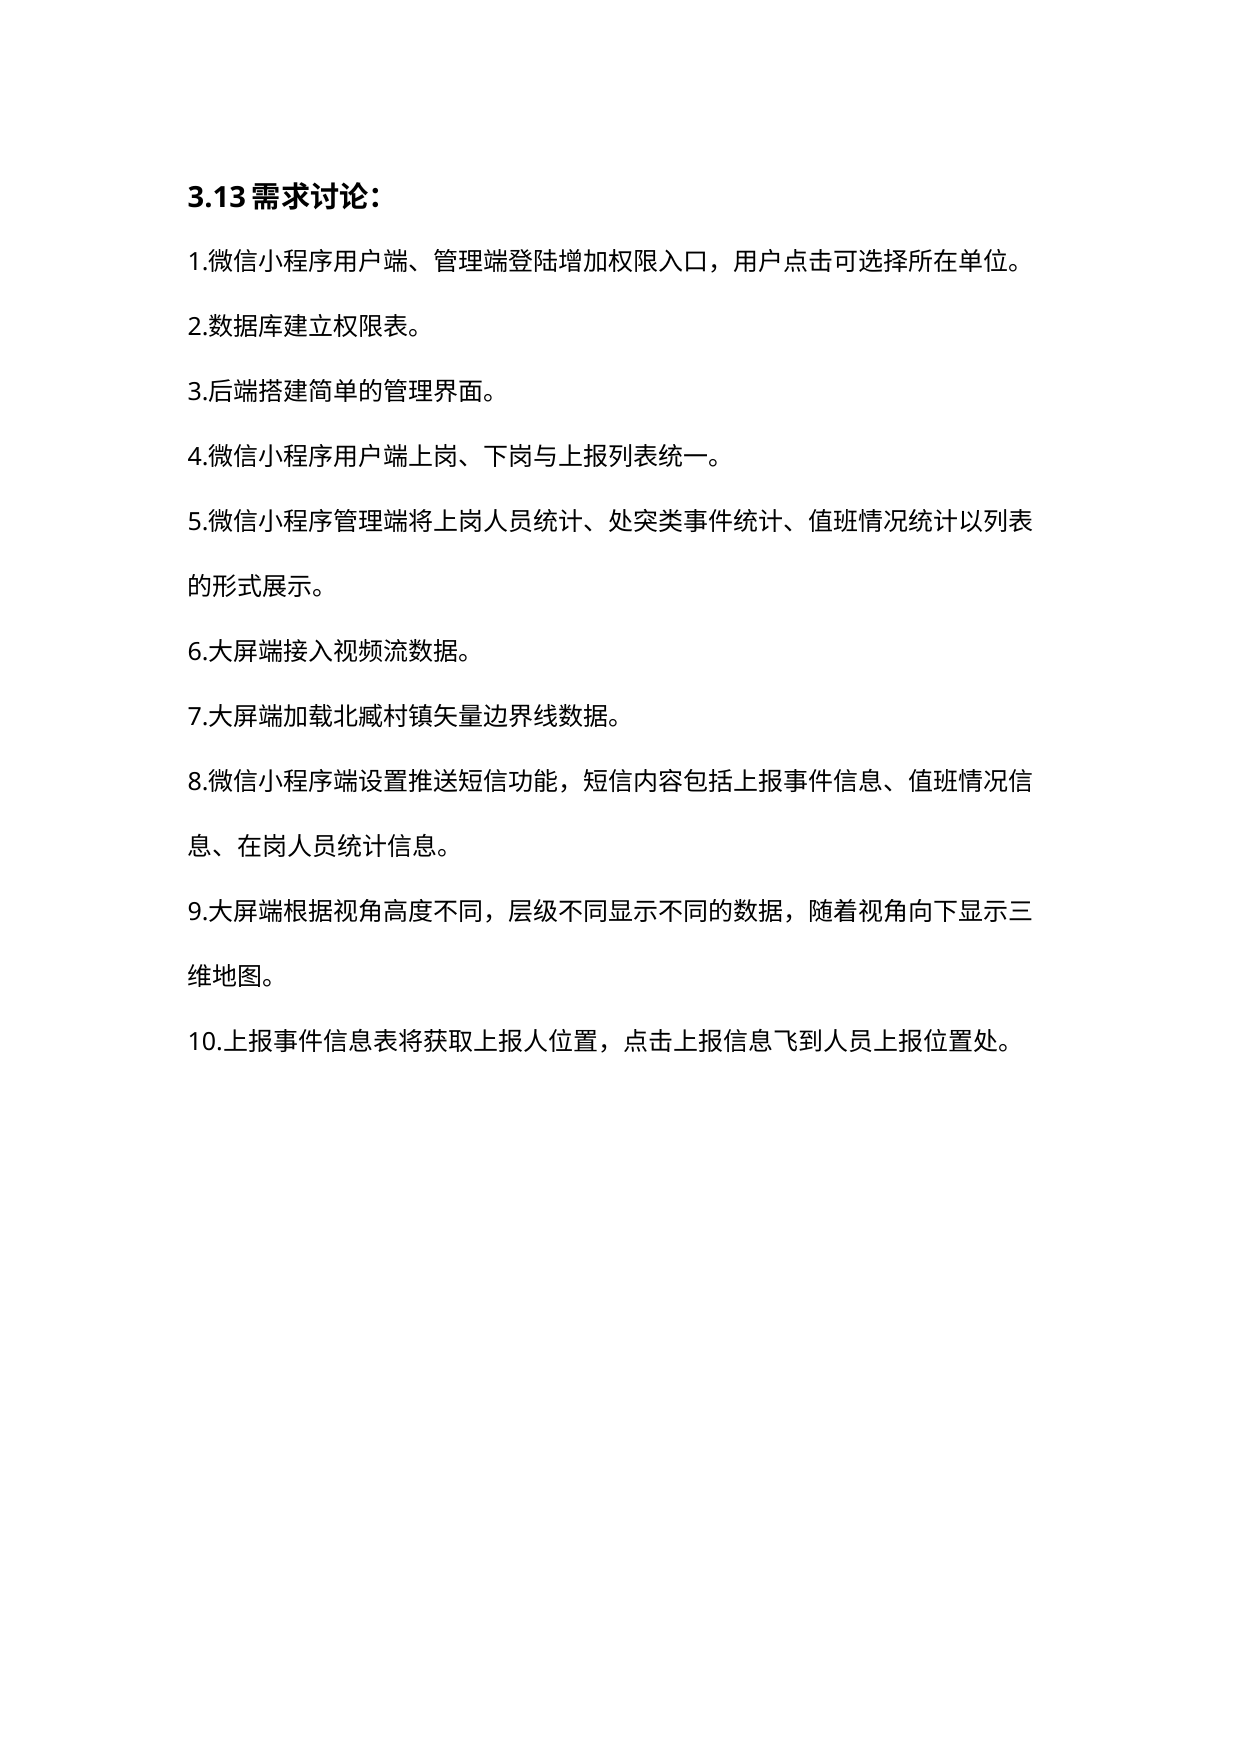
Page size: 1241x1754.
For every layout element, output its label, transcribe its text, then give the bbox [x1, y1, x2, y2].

text 9.大屏端根据视角高度不同，层级不同显示不同的数据，随着视角向下显示三维地图。 [187, 877, 1053, 1007]
text 5.微信小程序管理端将上岗人员统计、处突类事件统计、值班情况统计以列表的形式展示。 [187, 487, 1053, 617]
text 7.大屏端加载北臧村镇矢量边界线数据。 [187, 682, 1053, 747]
text 8.微信小程序端设置推送短信功能，短信内容包括上报事件信息、值班情况信息、在岗人员统计信息。 [187, 747, 1053, 877]
text 1.微信小程序用户端、管理端登陆增加权限入口，用户点击可选择所在单位。 [187, 227, 1053, 292]
text 3.后端搭建简单的管理界面。 [187, 357, 1053, 422]
text 10.上报事件信息表将获取上报人位置，点击上报信息飞到人员上报位置处。 [187, 1007, 1053, 1072]
text 4.微信小程序用户端上岗、下岗与上报列表统一。 [187, 422, 1053, 487]
text 3.13需求讨论： [187, 162, 1053, 227]
text 2.数据库建立权限表。 [187, 292, 1053, 357]
text 6.大屏端接入视频流数据。 [187, 617, 1053, 682]
